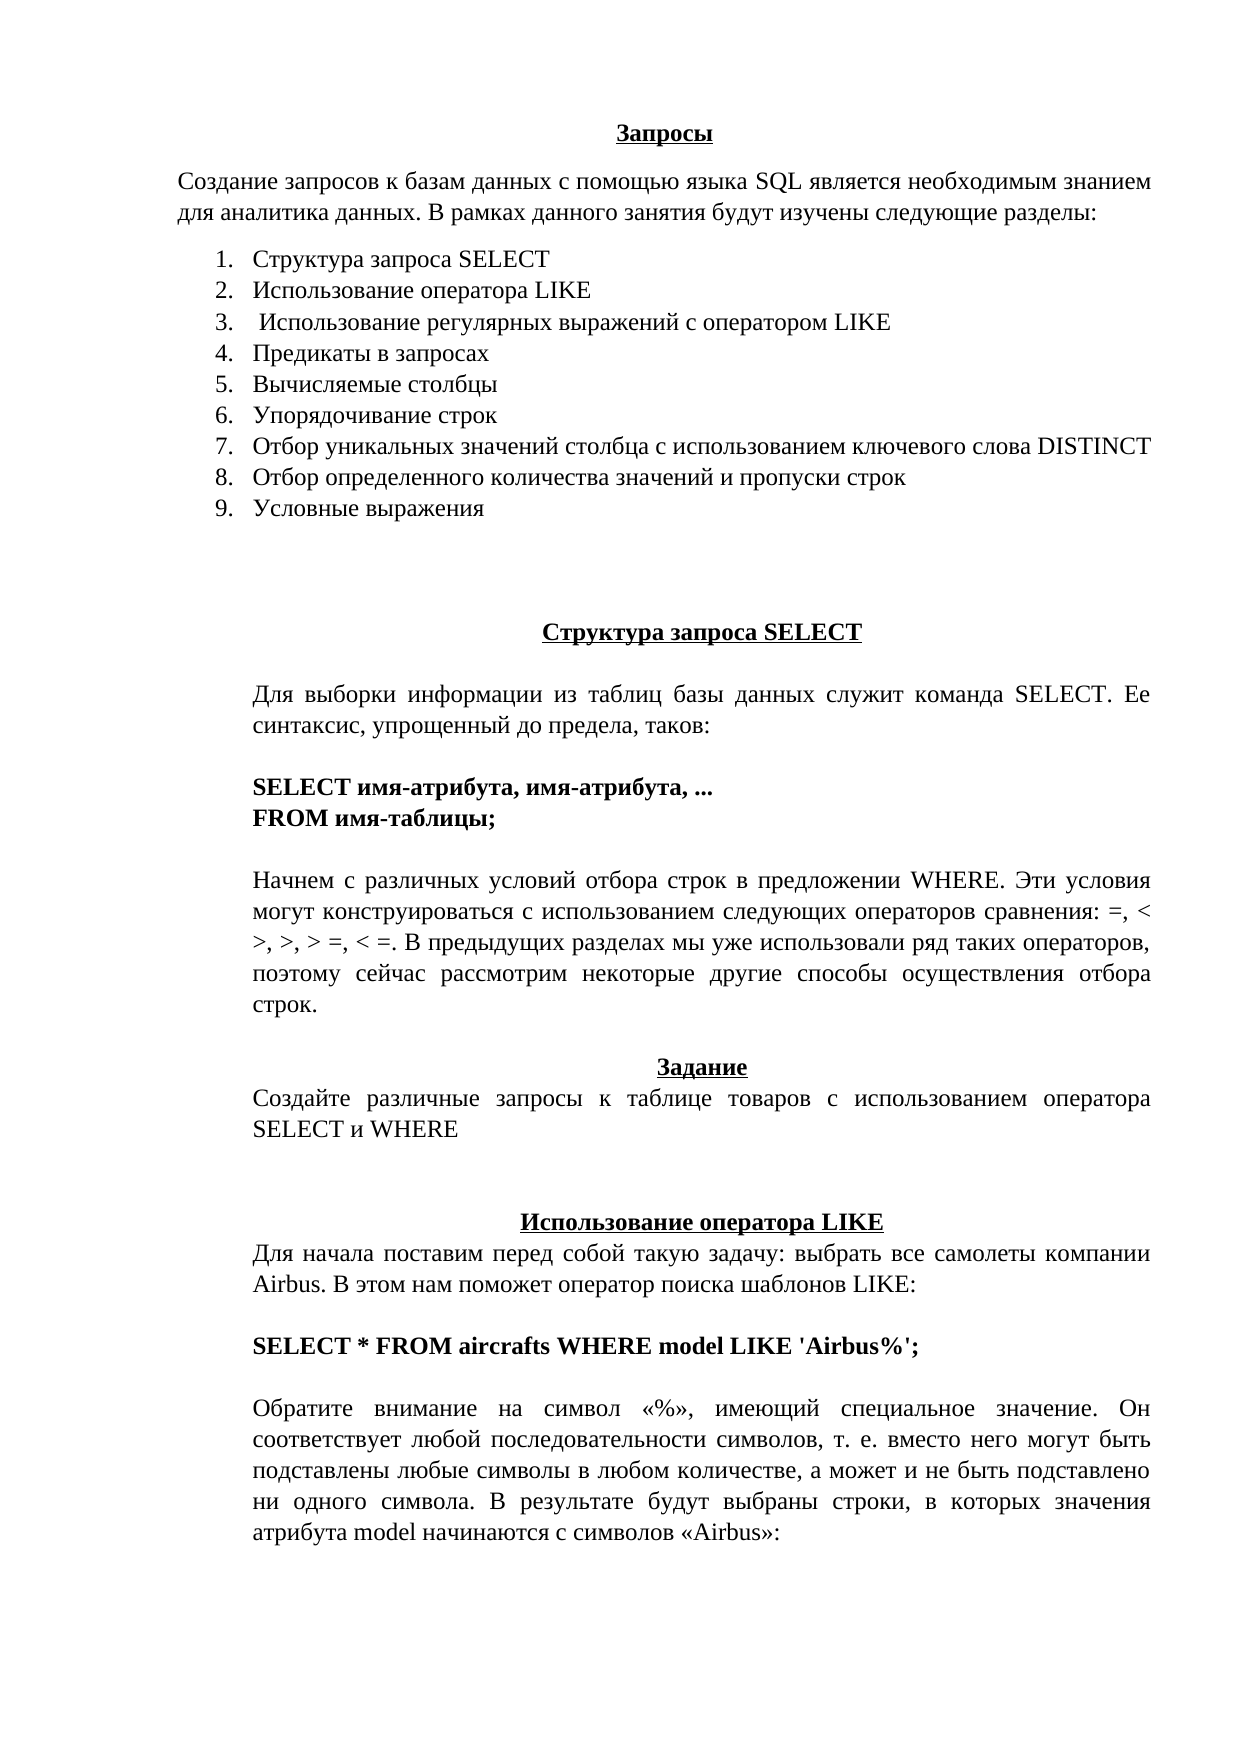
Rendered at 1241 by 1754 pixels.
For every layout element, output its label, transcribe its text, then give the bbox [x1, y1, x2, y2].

list Предикаты в запросах [215, 338, 1152, 366]
list SELECT * FROM aircrafts WHERE model LIKE 'Airbus%'; [252, 1331, 1152, 1360]
list Для начала поставим перед собой такую задачу: выбрать все самолеты компании Airbus. В этом нам поможет оператор поиска шаблонов LIKE: [252, 1238, 1152, 1298]
text Запросы [177, 118, 1152, 147]
list Использование оператора LIKE [252, 1207, 1152, 1236]
list Для выборки информации из таблиц базы данных служит команда SELECT. Ее синтаксис, упрощенный до предела, таков: [252, 679, 1152, 739]
list Структура запроса SELECT [215, 244, 1152, 273]
list Отбор определенного количества значений и пропуски строк [215, 462, 1152, 491]
list Начнем с различных условий отбора строк в предложении WHERE. Эти условия могут конструироваться с использованием следующих операторов сравнения: =, < >, >, > =, < =. В предыдущих разделах мы уже использовали ряд таких операторов, поэтому сейчас рассмотрим некоторые другие способы осуществления отбора строк. [252, 865, 1152, 1018]
list Структура запроса SELECT [252, 617, 1152, 646]
list Использование регулярных выражений с оператором LIKE [215, 307, 1152, 335]
list Условные выражения [215, 493, 1152, 522]
text Создание запросов к базам данных с помощью языка SQL является необходимым знанием для аналитика данных. В рамках данного занятия будут изучены следующие разделы: [177, 166, 1152, 226]
list Обратите внимание на символ «%», имеющий специальное значение. Он соответствует любой последовательности символов, т. е. вместо него могут быть подставлены любые символы в любом количестве, а может и не быть подставлено ни одного символа. В результате будут выбраны строки, в которых значения атрибута model начинаются с символов «Airbus»: [252, 1393, 1152, 1546]
list Упорядочивание строк [215, 400, 1152, 428]
list Задание [252, 1052, 1152, 1080]
list Вычисляемые столбцы [215, 369, 1152, 397]
list Отбор уникальных значений столбца с использованием ключевого слова DISTINCT [215, 431, 1152, 459]
list Создайте различные запросы к таблице товаров с использованием оператора SELECT и WHERE [252, 1083, 1152, 1142]
list SELECT имя-атрибута, имя-атрибута, ... [252, 772, 1152, 801]
list FROM имя-таблицы; [252, 803, 1152, 832]
list Использование оператора LIKE [215, 276, 1152, 304]
